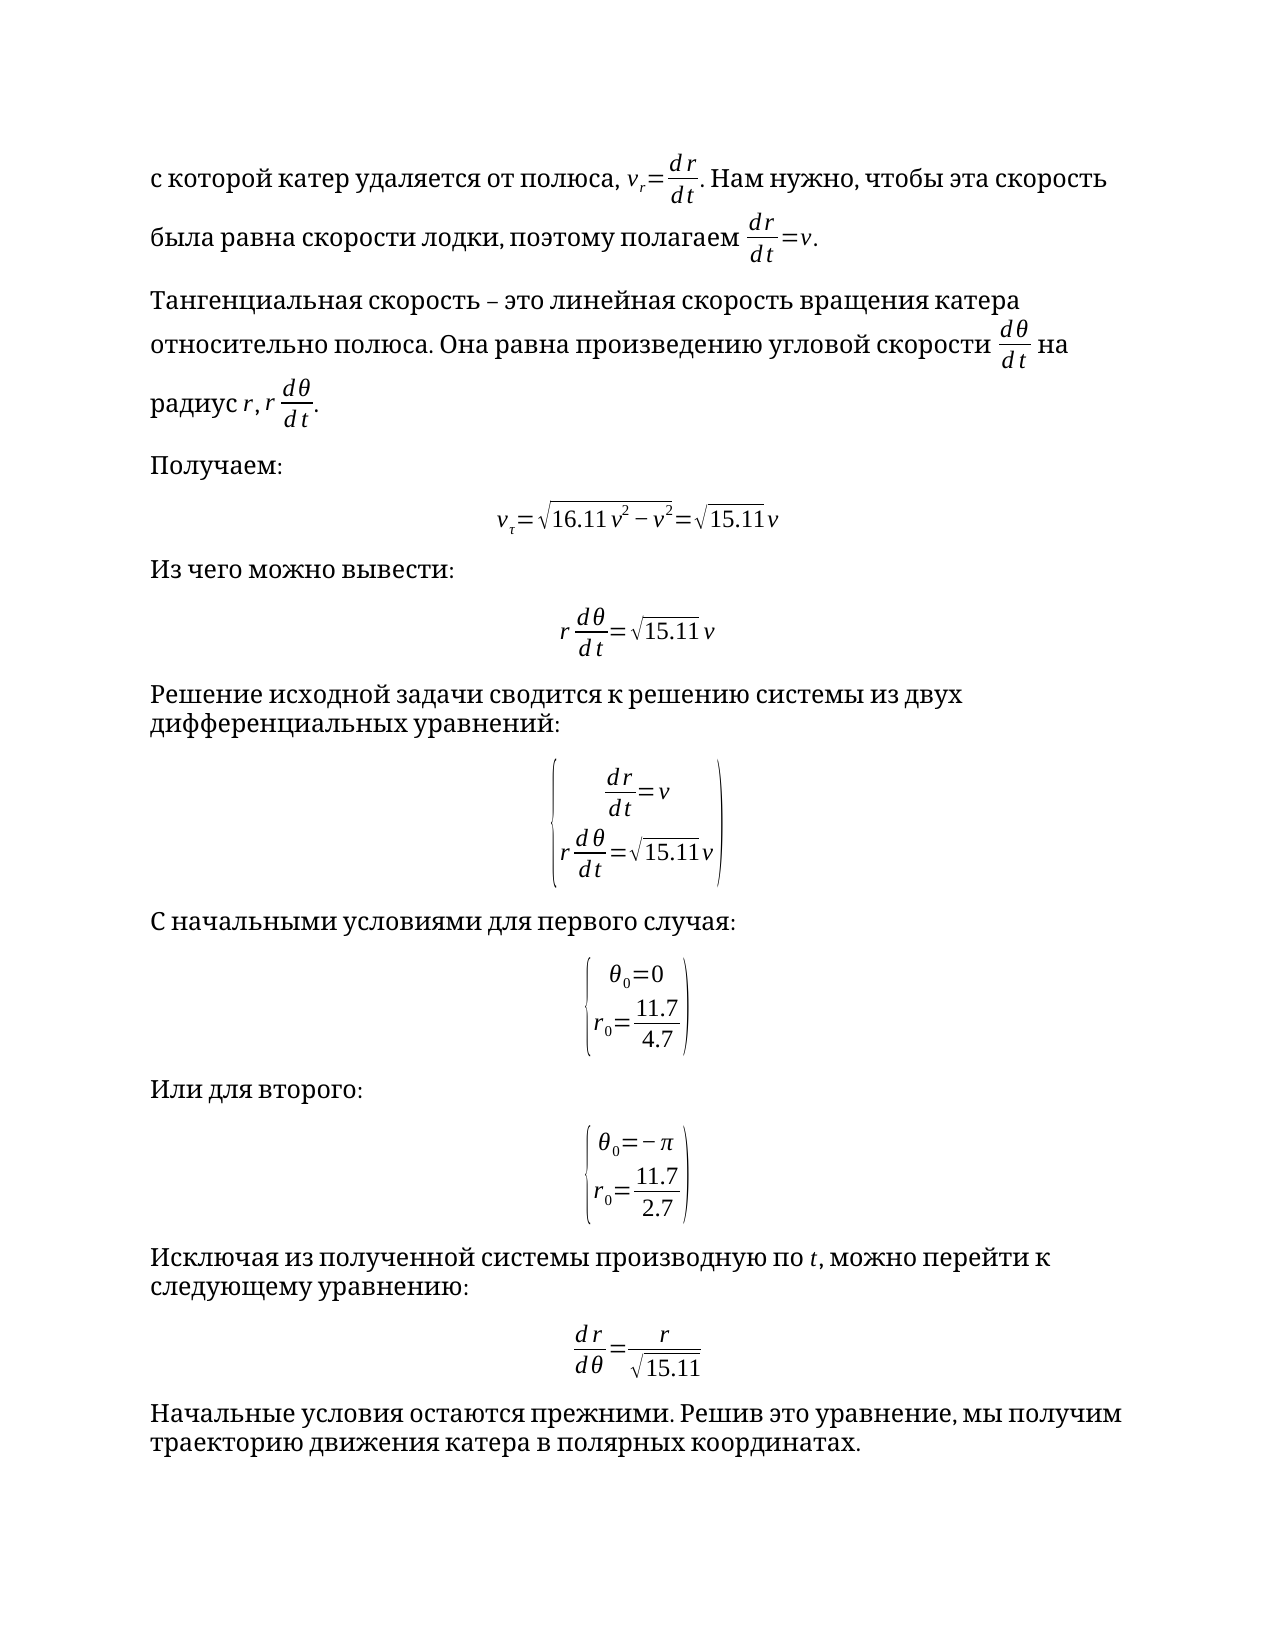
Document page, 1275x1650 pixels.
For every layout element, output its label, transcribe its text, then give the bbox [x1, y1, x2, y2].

text Тангенциальная скорость – это линейная скорость вращения катера относительно полюса. Она равна произведению угловой скорости на радиус , . [150, 287, 1125, 433]
text С начальными условиями для первого случая: [150, 908, 1125, 937]
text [150, 150, 1125, 268]
text Из чего можно вывести: [150, 556, 1125, 584]
text Исключая из полученной системы производную по , можно перейти к следующему уравнению: [150, 1244, 1125, 1302]
text Получаем: [150, 452, 1125, 481]
text Начальные условия остаются прежними. Решив это уравнение, мы получим траекторию движения катера в полярных координатах. [150, 1400, 1125, 1458]
text Решение исходной задачи сводится к решению системы из двух дифференциальных уравнений: [150, 681, 1125, 738]
text Или для второго: [150, 1076, 1125, 1105]
